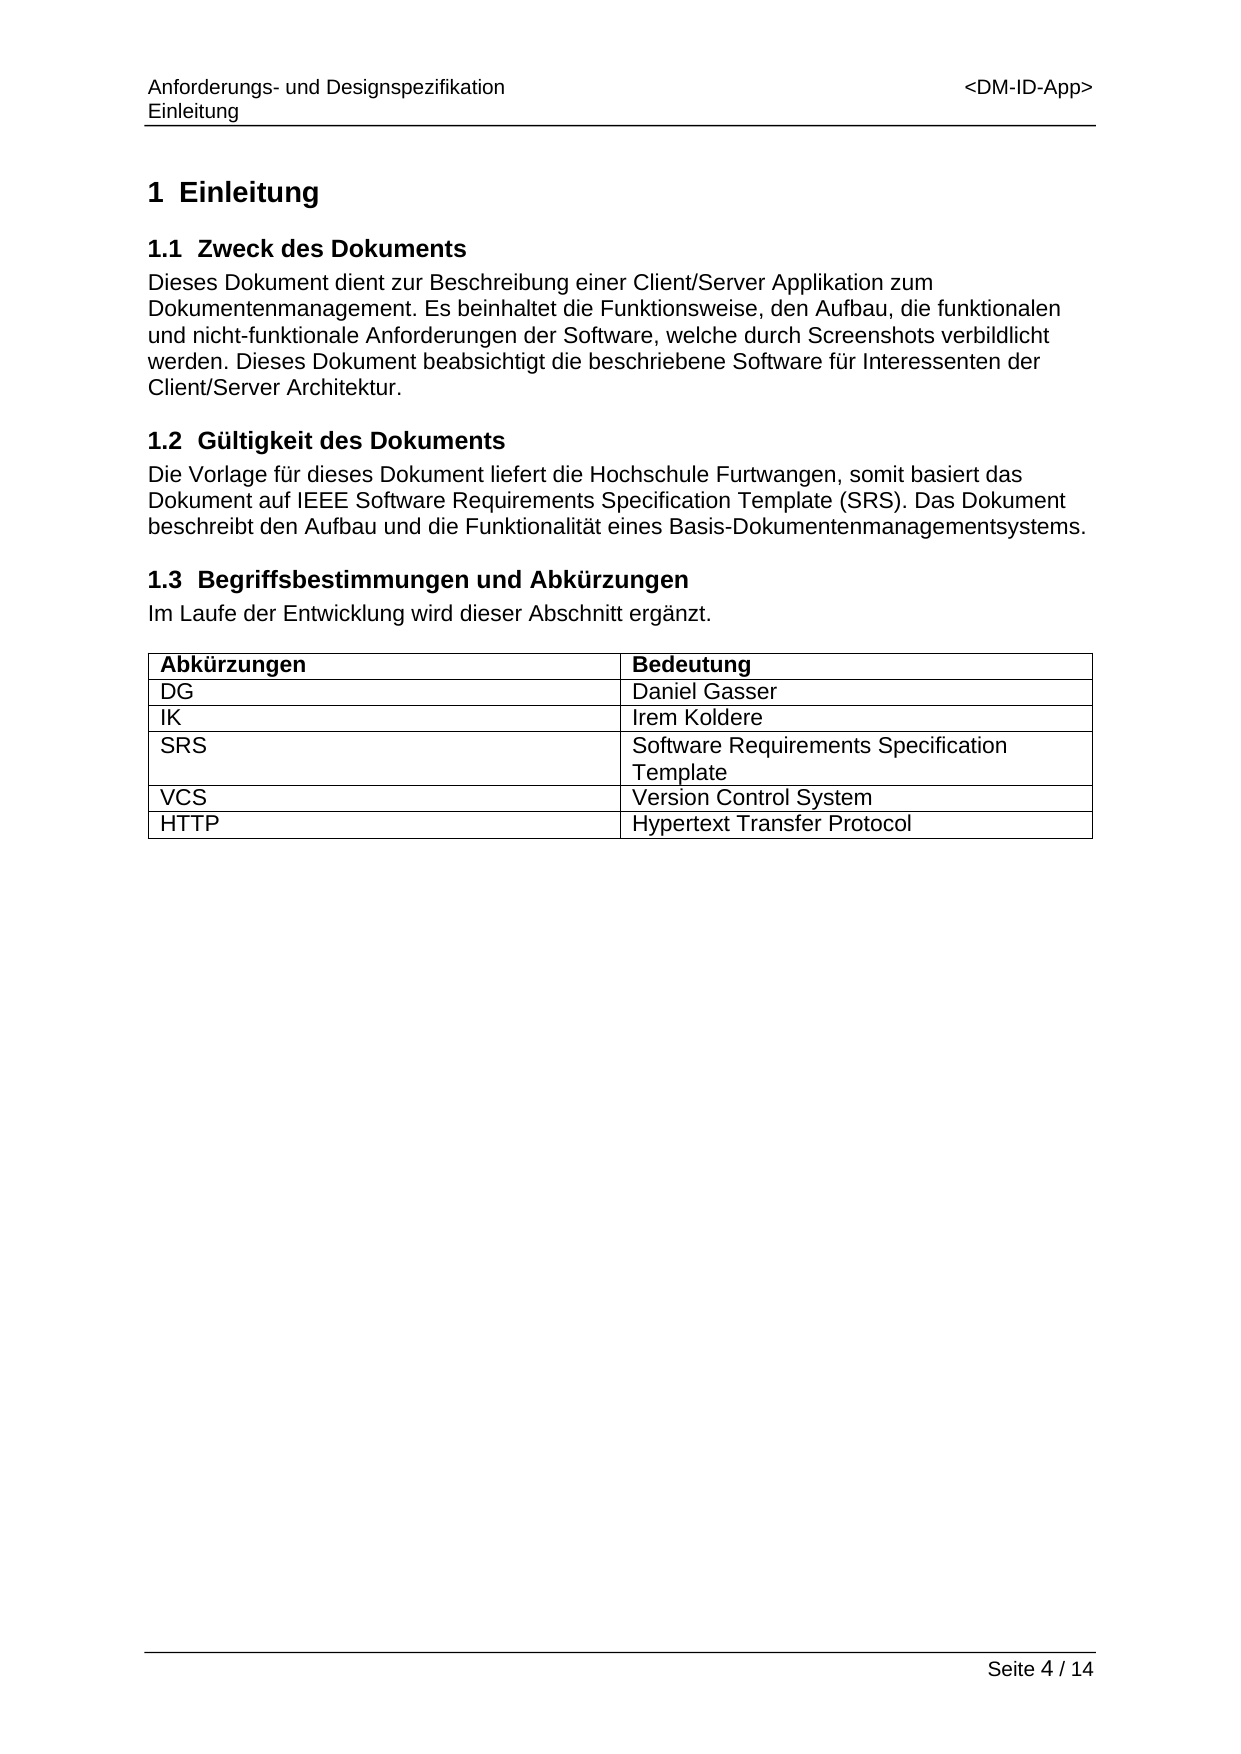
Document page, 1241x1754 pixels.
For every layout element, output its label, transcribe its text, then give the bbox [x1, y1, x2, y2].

table_header Abkürzungen [149, 654, 620, 679]
subtitle Zweck des Dokuments [147, 234, 1155, 263]
text Im Laufe der Entwicklung wird dieser Abschnitt ergänzt. [148, 599, 1155, 626]
text Dieses Dokument dient zur Beschreibung einer Client/Server Applikation zum Dokumentenmanagement. Es beinhaltet die Funktionsweise, den Aufbau, die funktionalen und nicht-funktionale Anforderungen der Software, welche durch Screenshots verbildlicht werden. Dieses Dokument beabsichtigt die beschriebene Software für Interessenten der Client/Server Architektur. [148, 269, 1063, 401]
table_cell Hypertext Transfer Protocol [621, 812, 1092, 838]
table_cell IK [149, 706, 620, 731]
table_cell Daniel Gasser [621, 680, 1092, 705]
subtitle Gültigkeit des Dokuments [147, 426, 1155, 454]
table_cell DG [149, 680, 620, 705]
table_header Bedeutung [621, 654, 1092, 679]
subtitle Begriffsbestimmungen und Abkürzungen [147, 565, 1155, 593]
table_cell Version Control System [621, 786, 1092, 811]
table_cell VCS [149, 786, 620, 811]
table_cell Software Requirements Specification Template [621, 732, 1092, 785]
table_cell SRS [149, 732, 620, 785]
table_cell HTTP [149, 812, 620, 838]
table_cell Irem Koldere [621, 706, 1092, 731]
text Die Vorlage für dieses Dokument liefert die Hochschule Furtwangen, somit basiert das Dokument auf IEEE Software Requirements Specification Template (SRS). Das Dokument beschreibt den Aufbau und die Funktionalität eines Basis-Dokumentenmanagementsystems. [148, 461, 1088, 540]
subtitle Einleitung [147, 175, 1155, 209]
